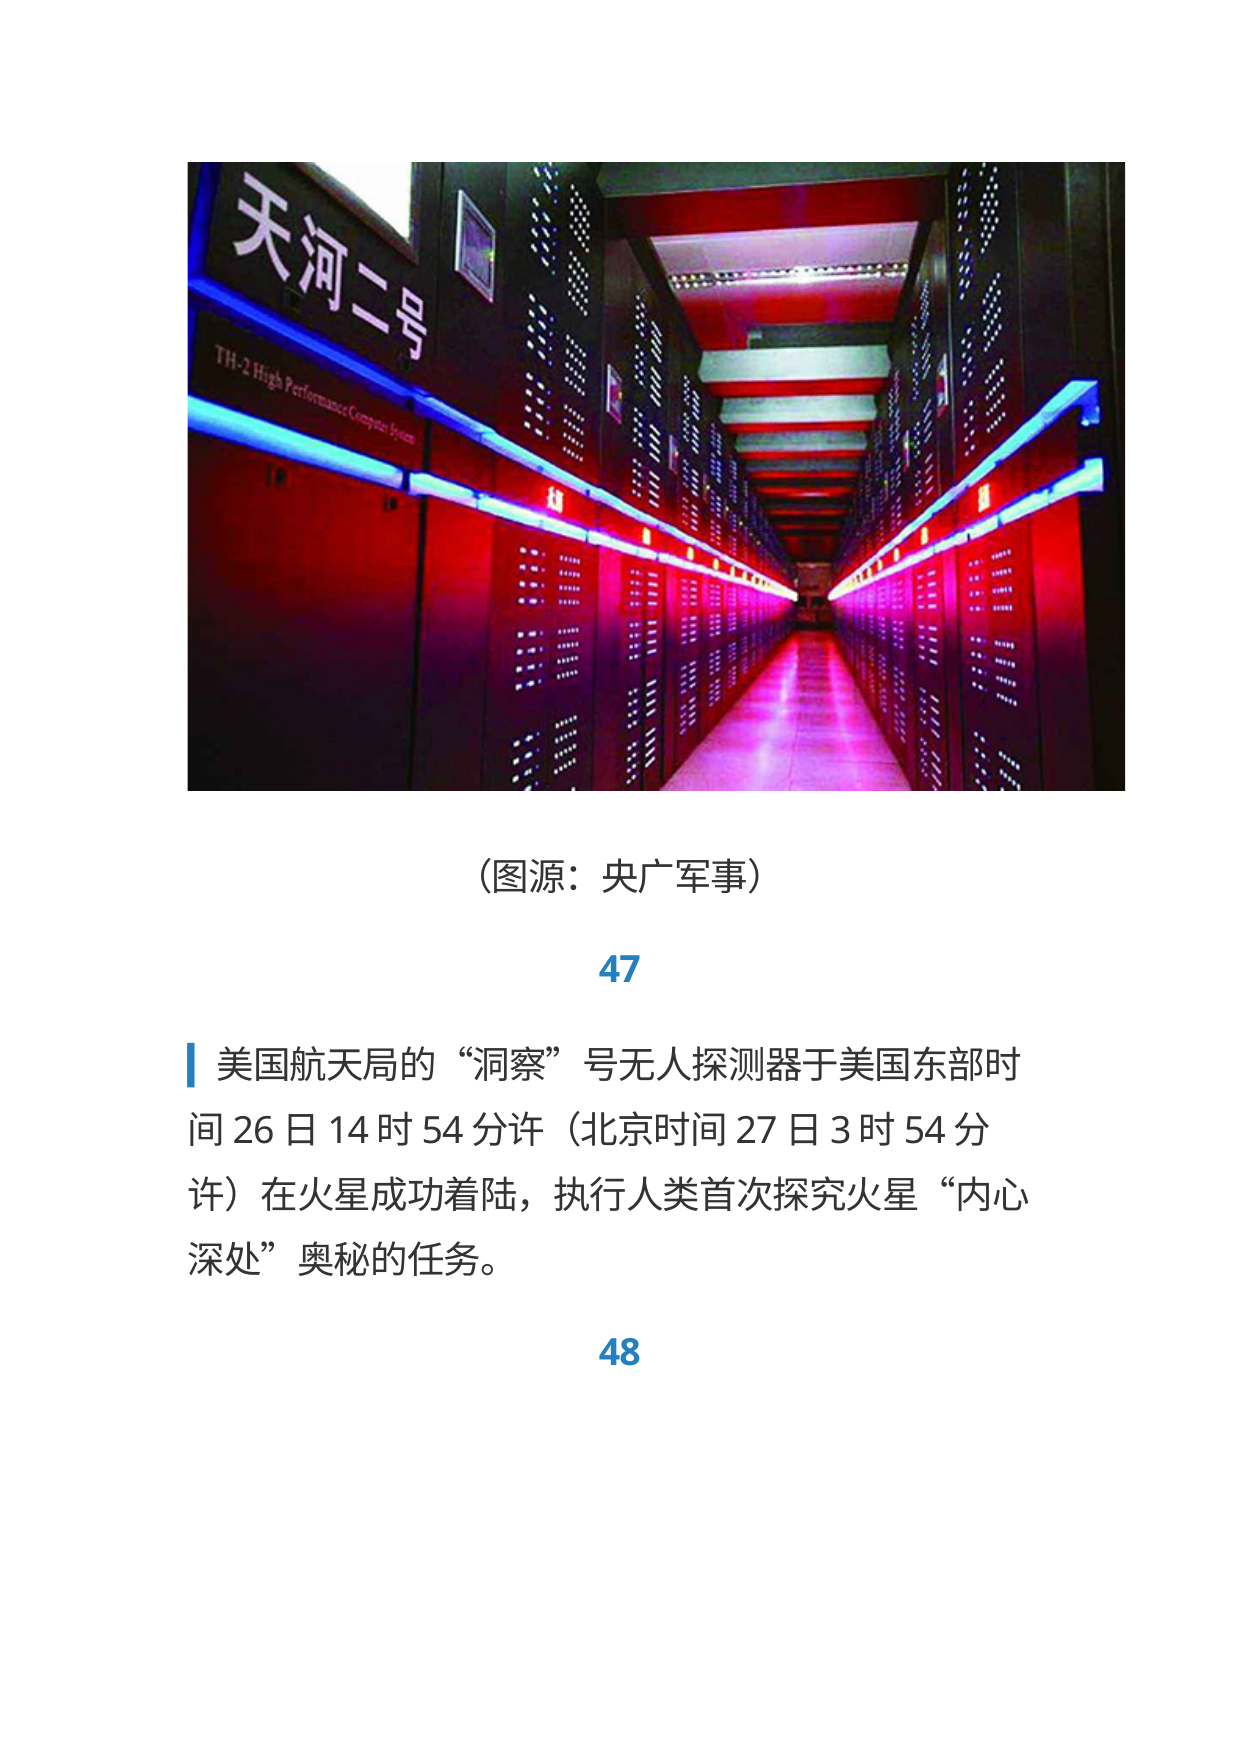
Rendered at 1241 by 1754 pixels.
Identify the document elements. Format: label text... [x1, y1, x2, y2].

picture [187, 162, 1125, 791]
text （图源：央广军事） [187, 841, 1053, 906]
text 48 [187, 1319, 1053, 1384]
text ▎美国航天局的“洞察”号无人探测器于美国东部时间26日14时54分许（北京时间27日3时54分许）在火星成功着陆，执行人类首次探究火星“内心深处”奥秘的任务。 [187, 1029, 1053, 1289]
text 47 [187, 935, 1053, 1000]
